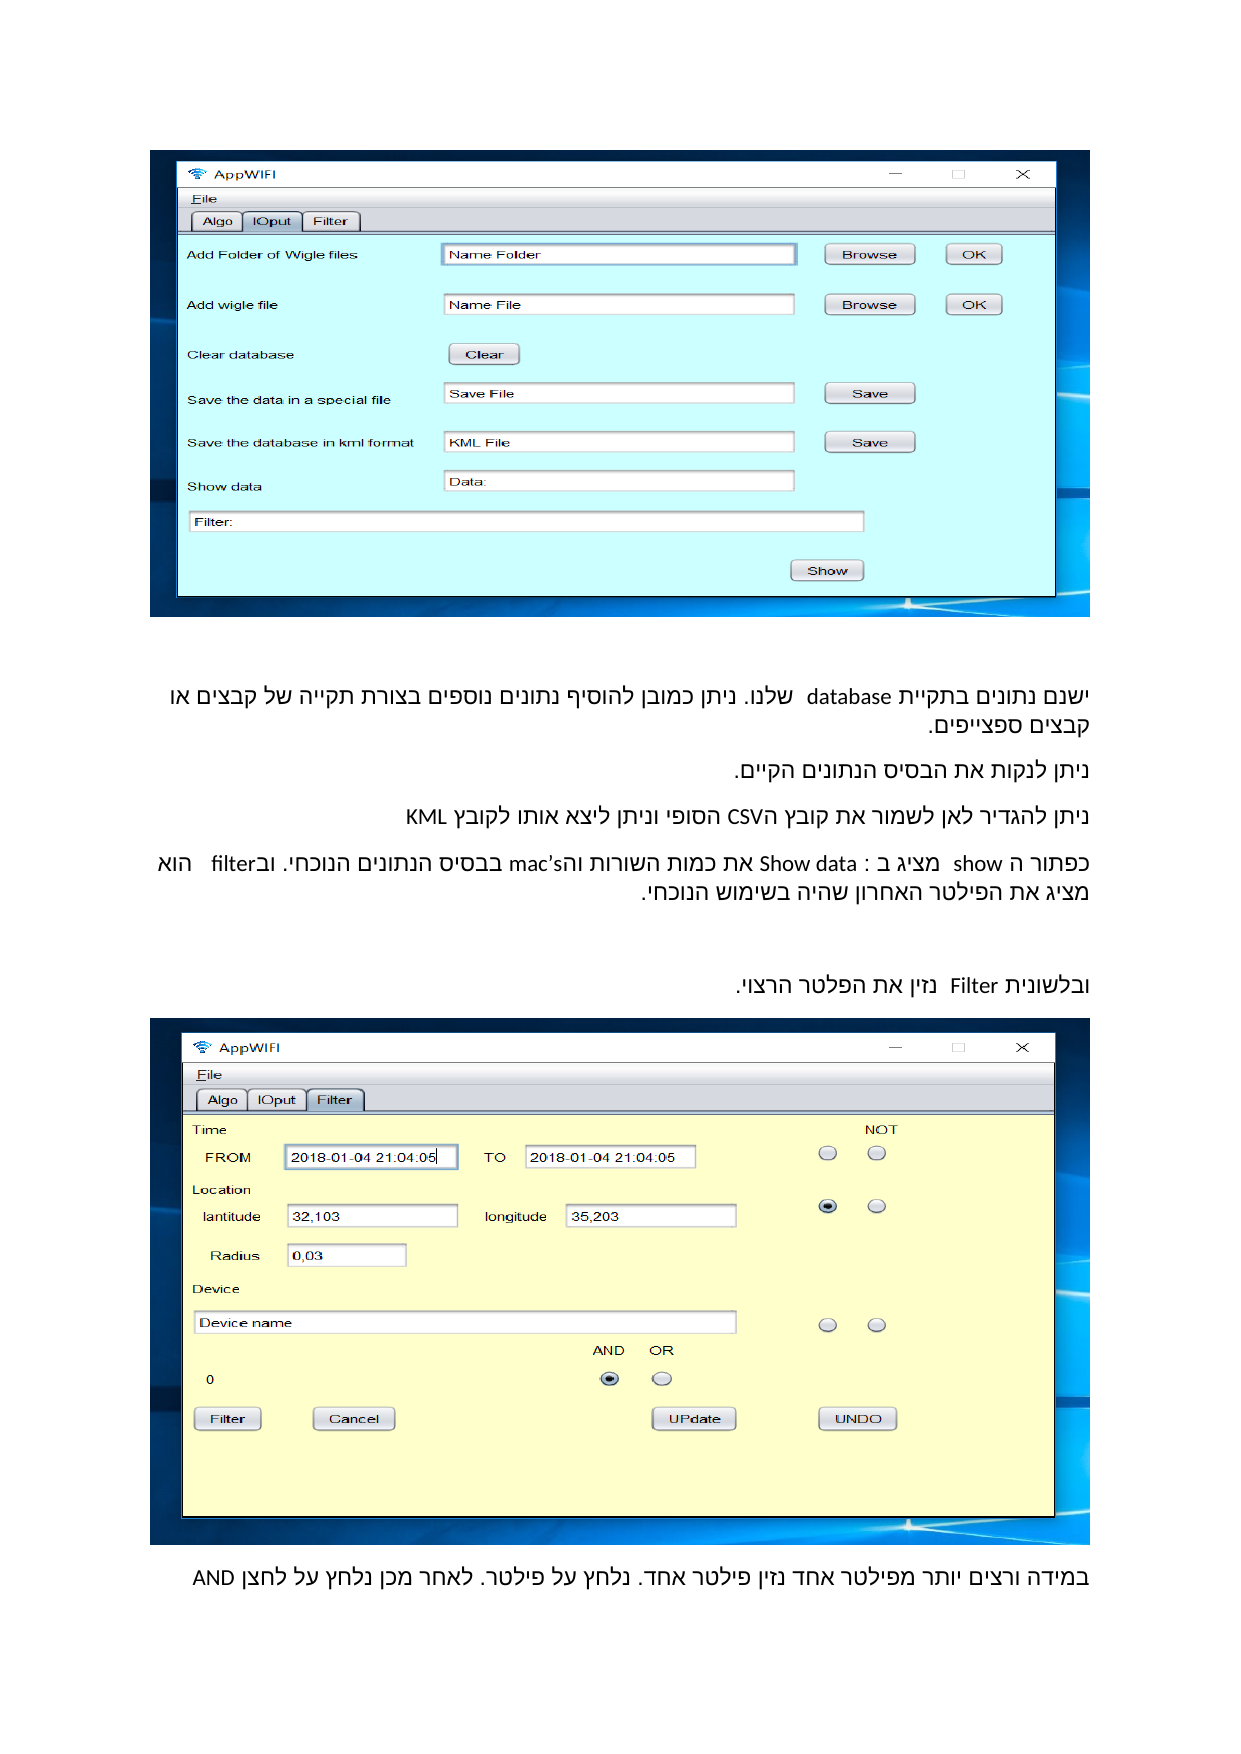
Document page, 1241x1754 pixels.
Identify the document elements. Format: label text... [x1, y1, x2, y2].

text ניתן לנקות את הבסיס הנתונים הקיים. [150, 757, 1090, 783]
text כפתור ה show מציג ב : Show data את כמות השורות והmac’s בבסיס הנתונים הנוכחי. ובfilter הוא מציג את הפילטר האחרון שהיה בשימוש הנוכחי. [150, 849, 1090, 906]
text ישנם נתונים בתקיית database שלנו. ניתן כמובן להוסיף נתונים נוספים בצורת תקייה של קבצים או קבצים ספצייפים. [150, 682, 1090, 738]
picture [150, 150, 1090, 617]
picture [1083, 1443, 1090, 1476]
text ניתן להגדיר לאן לשמור את קובץ הCSV הסופי וניתן ליצא אותו לקובץ KML [150, 802, 1090, 830]
picture [150, 1018, 1090, 1545]
text ובלשונית Filter נזין את הפלטר הרצוי. [150, 971, 1090, 999]
text במידה ורצים יותר מפילטר אחד נזין פילטר אחד. נלחץ על פילטר. לאחר מכן נלחץ על לחצן AND [150, 1563, 1090, 1591]
picture [1084, 532, 1090, 559]
